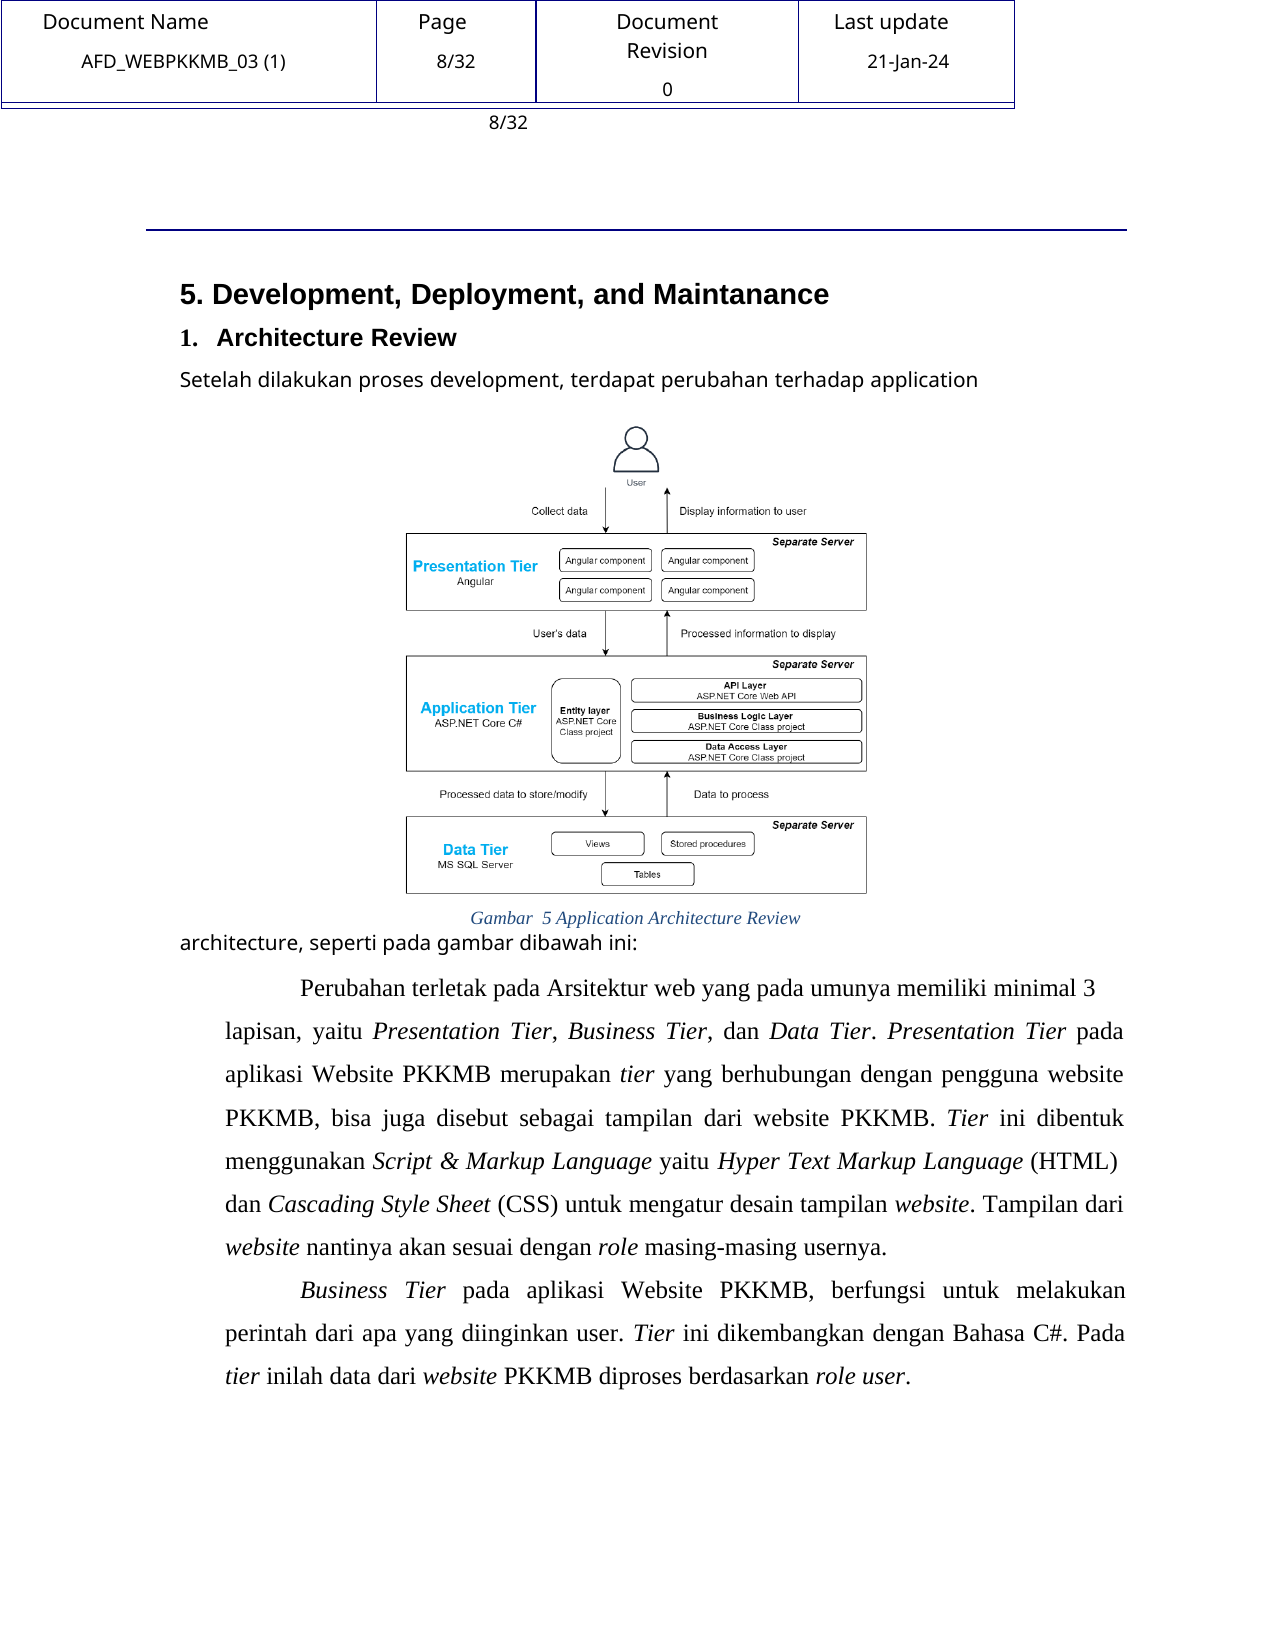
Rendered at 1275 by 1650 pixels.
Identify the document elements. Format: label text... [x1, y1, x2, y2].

picture [401, 421, 871, 898]
text Perubahan terletak pada Arsitektur web yang pada umunya memiliki minimal 3 lapisan, yaitu Presentation Tier, Business Tier, dan Data Tier. Presentation Tier pada aplikasi Website PKKMB merupakan tier yang berhubungan dengan pengguna website PKKMB, bisa juga disebut sebagai tampilan dari website PKKMB. Tier ini dibentuk menggunakan Script & Markup Language yaitu Hyper Text Markup Language (HTML) dan Cascading Style Sheet (CSS) untuk mengatur desain tampilan website. Tampilan dari website nantinya akan sesuai dengan role masing-masing usernya. [225, 973, 1126, 1261]
text Business Tier pada aplikasi Website PKKMB, berfungsi untuk melakukan perintah dari apa yang diinginkan user. Tier ini dikembangkan dengan Bahasa C#. Pada tier inilah data dari website PKKMB diproses berdasarkan role user. [225, 1275, 1126, 1390]
subtitle 5. Development, Deployment, and Maintanance [179, 277, 1175, 311]
subtitle Architecture Review [179, 323, 1175, 352]
